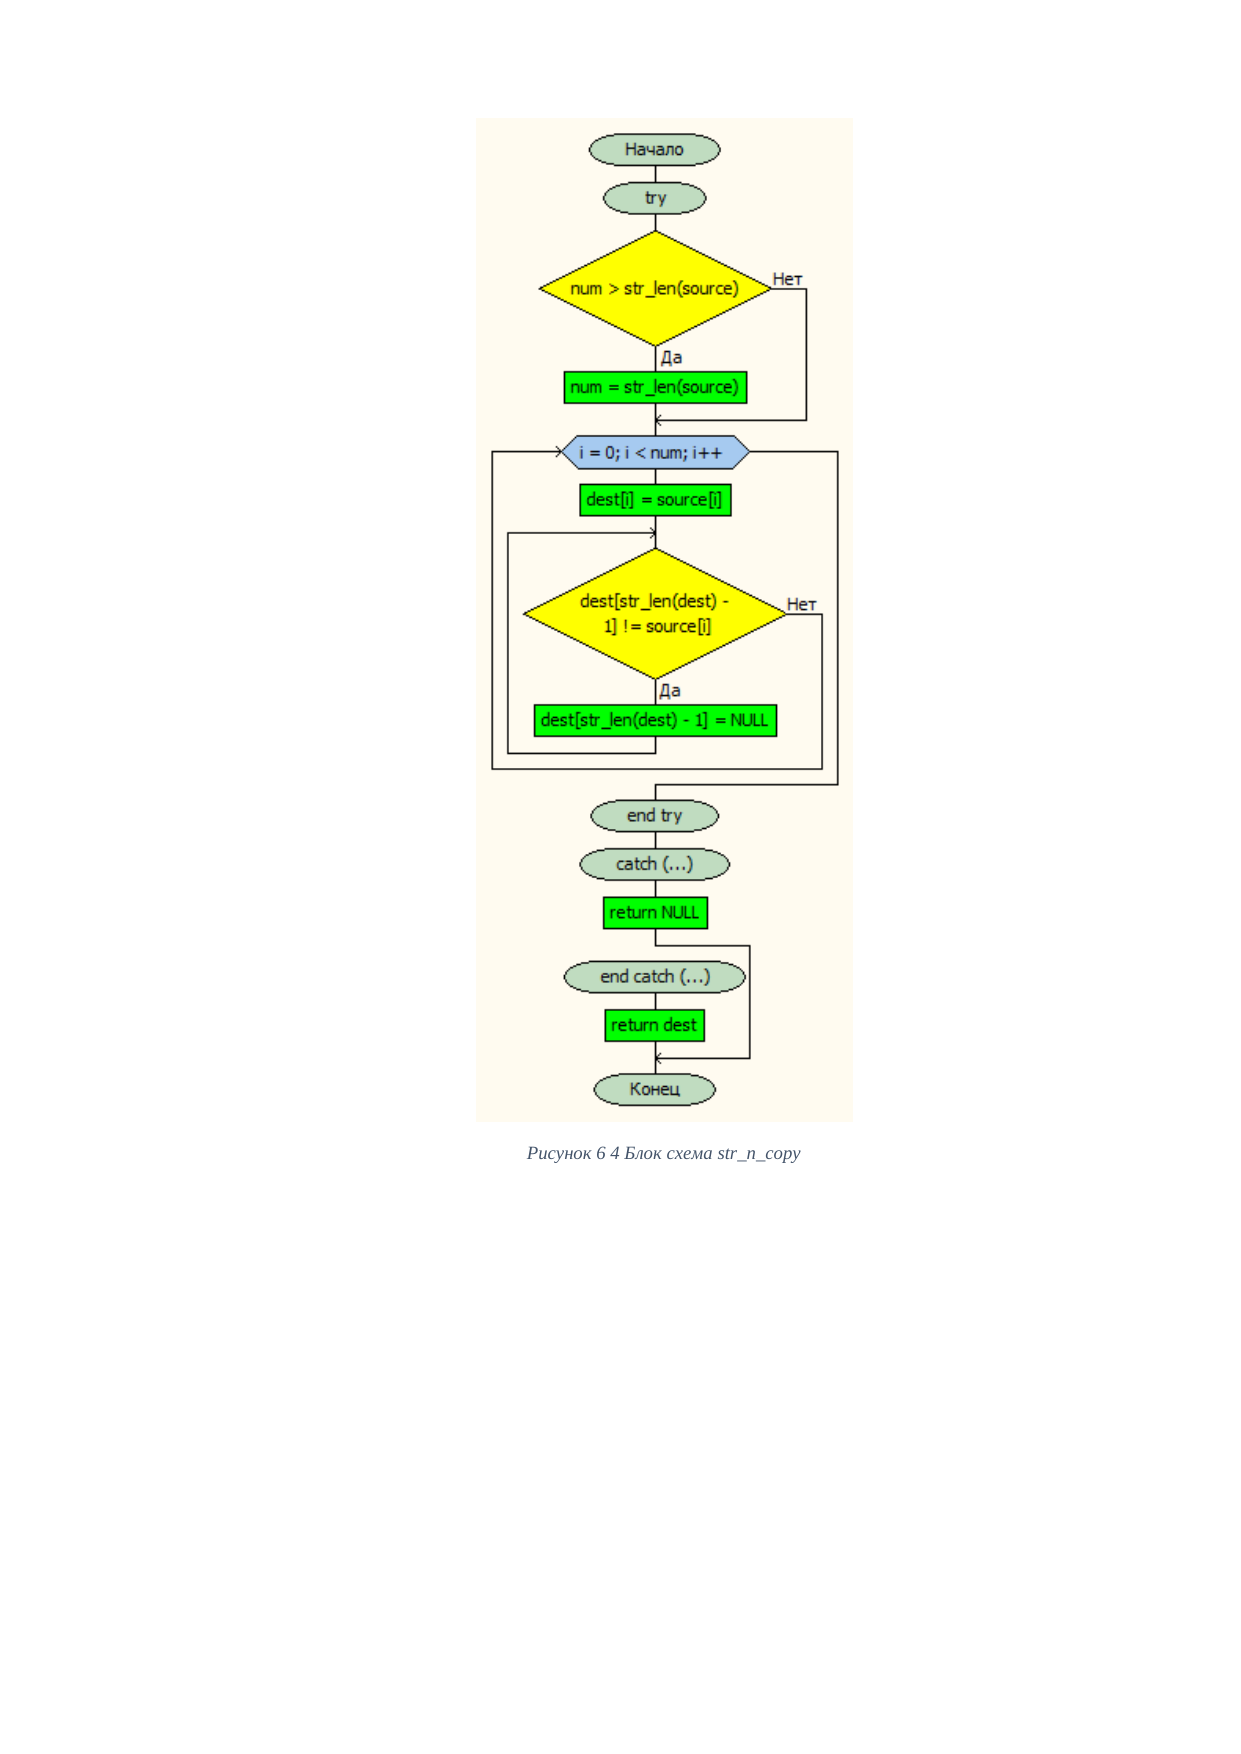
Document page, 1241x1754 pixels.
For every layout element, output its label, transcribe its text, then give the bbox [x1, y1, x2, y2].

picture [476, 118, 853, 1122]
text Рисунок 6 4 Блок схема str_n_copy [177, 1142, 1152, 1164]
